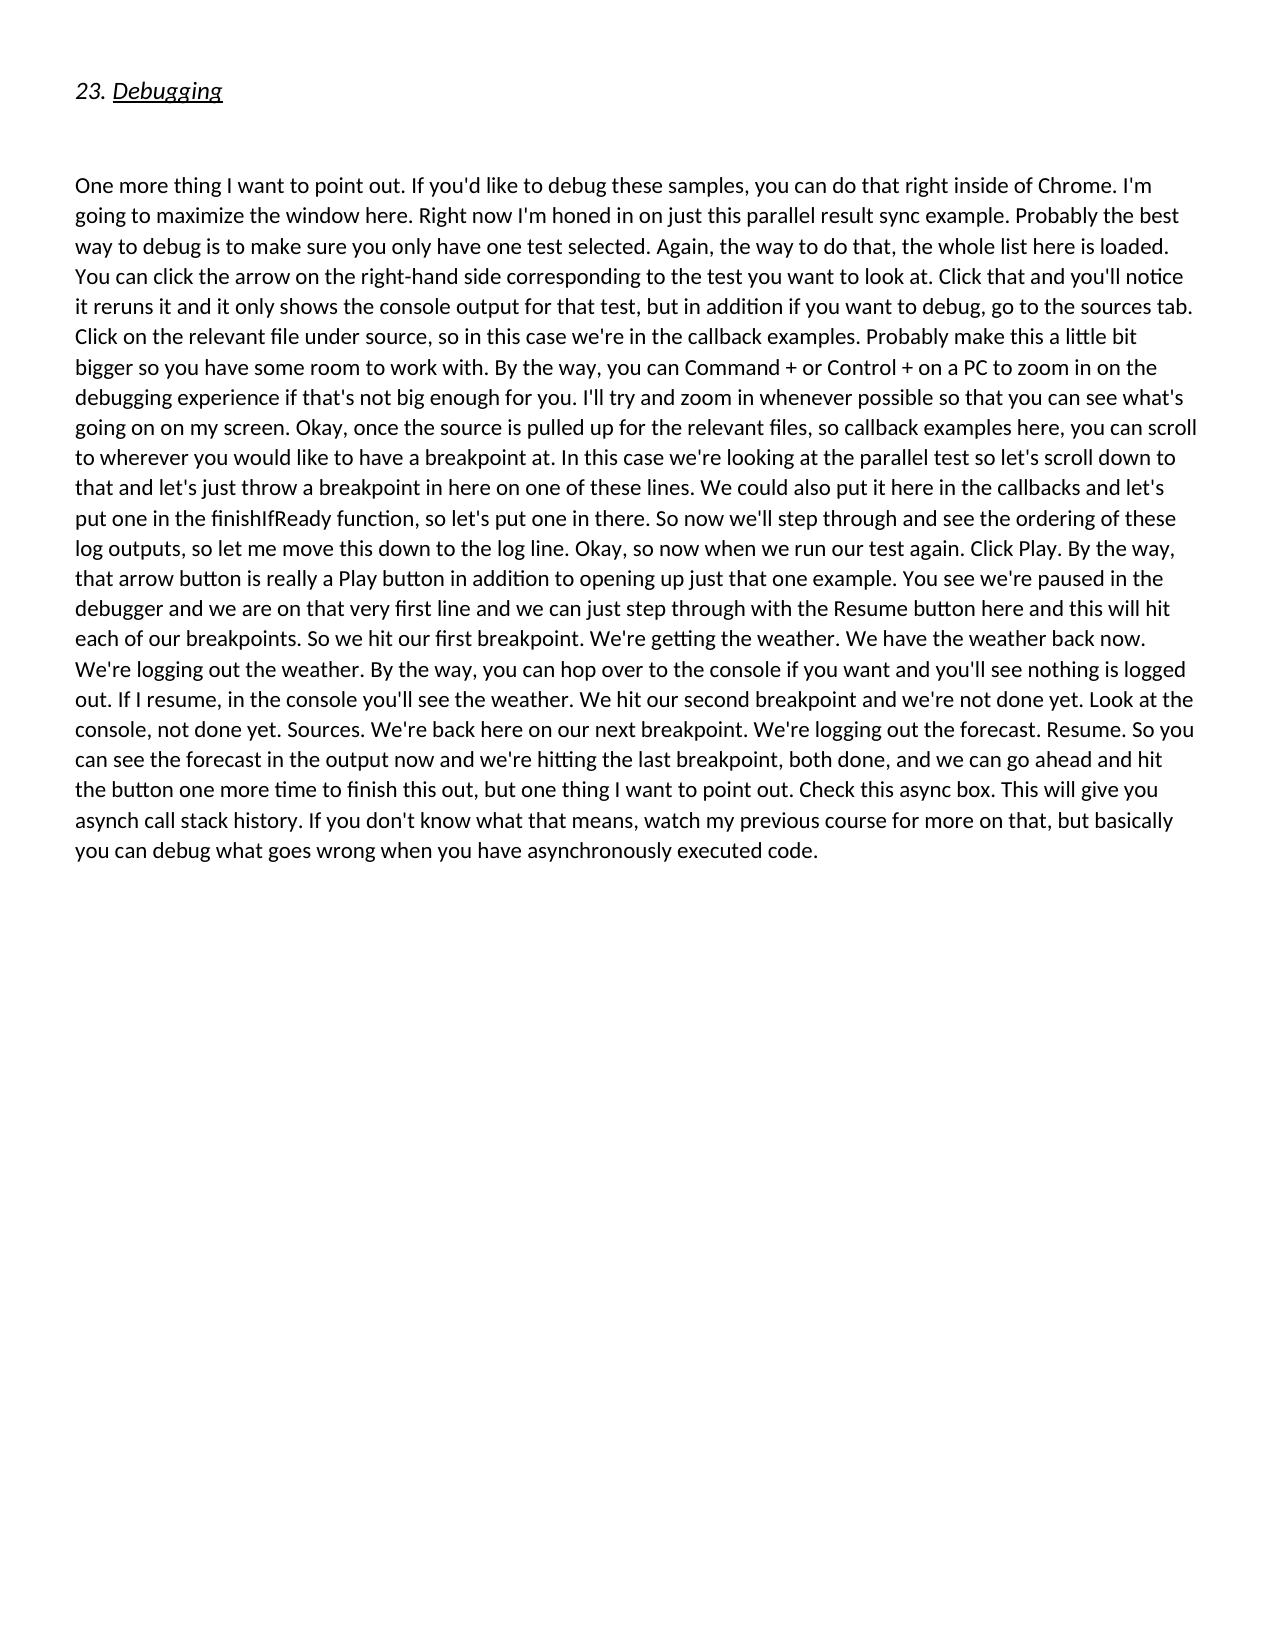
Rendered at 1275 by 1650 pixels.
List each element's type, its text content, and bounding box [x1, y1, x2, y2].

subtitle Debugging [75, 75, 1200, 106]
text One more thing I want to point out. If you'd like to debug these samples, you can do that right inside of Chrome. I'm going to maximize the window here. Right now I'm honed in on just this parallel result sync example. Probably the best way to debug is to make sure you only have one test selected. Again, the way to do that, the whole list here is loaded. You can click the arrow on the right-hand side corresponding to the test you want to look at. Click that and you'll notice it reruns it and it only shows the console output for that test, but in addition if you want to debug, go to the sources tab. Click on the relevant file under source, so in this case we're in the callback examples. Probably make this a little bit bigger so you have some room to work with. By the way, you can Command + or Control + on a PC to zoom in on the debugging experience if that's not big enough for you. I'll try and zoom in whenever possible so that you can see what's going on on my screen. Okay, once the source is pulled up for the relevant files, so callback examples here, you can scroll to wherever you would like to have a breakpoint at. In this case we're looking at the parallel test so let's scroll down to that and let's just throw a breakpoint in here on one of these lines. We could also put it here in the callbacks and let's put one in the finishIfReady function, so let's put one in there. So now we'll step through and see the ordering of these log outputs, so let me move this down to the log line. Okay, so now when we run our test again. Click Play. By the way, that arrow button is really a Play button in addition to opening up just that one example. You see we're paused in the debugger and we are on that very first line and we can just step through with the Resume button here and this will hit each of our breakpoints. So we hit our first breakpoint. We're getting the weather. We have the weather back now. We're logging out the weather. By the way, you can hop over to the console if you want and you'll see nothing is logged out. If I resume, in the console you'll see the weather. We hit our second breakpoint and we're not done yet. Look at the console, not done yet. Sources. We're back here on our next breakpoint. We're logging out the forecast. Resume. So you can see the forecast in the output now and we're hitting the last breakpoint, both done, and we can go ahead and hit the button one more time to finish this out, but one thing I want to point out. Check this async box. This will give you asynch call stack history. If you don't know what that means, watch my previous course for more on that, but basically you can debug what goes wrong when you have asynchronously executed code. [75, 171, 1200, 864]
